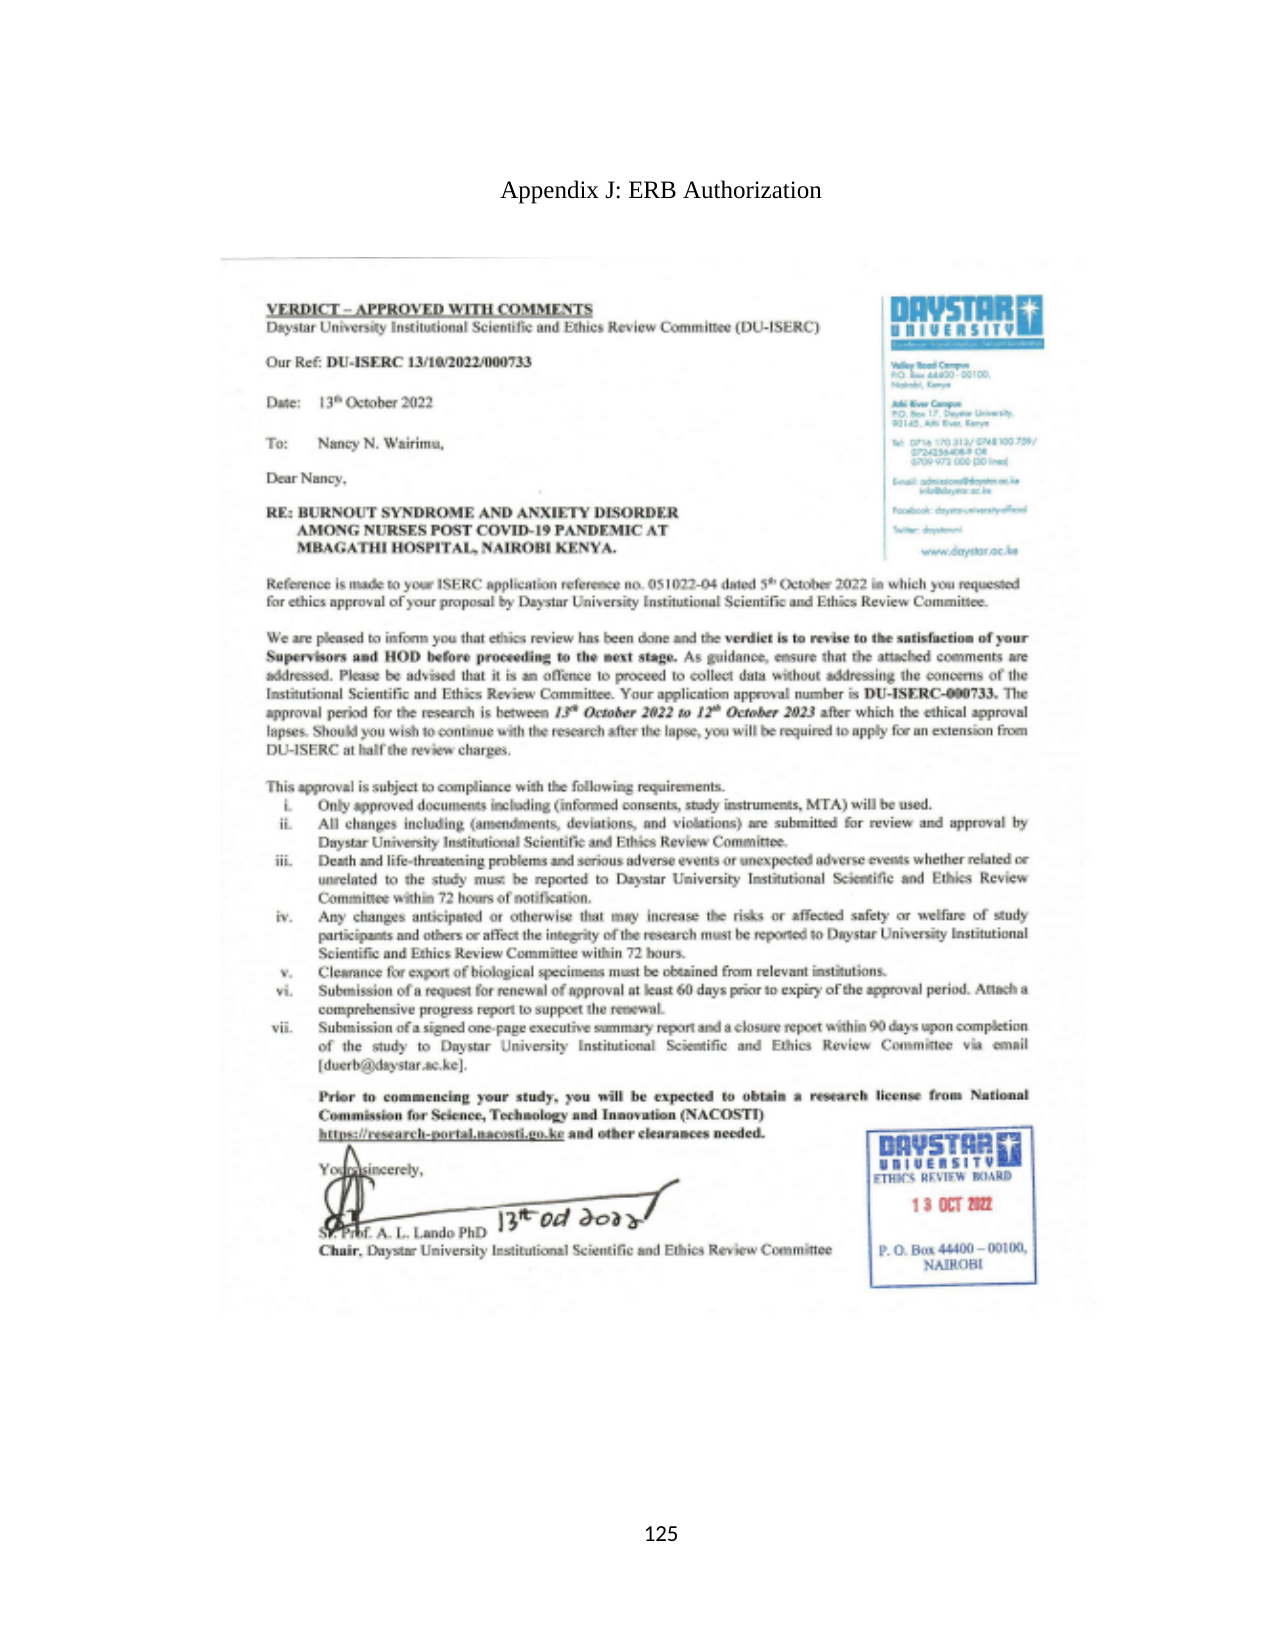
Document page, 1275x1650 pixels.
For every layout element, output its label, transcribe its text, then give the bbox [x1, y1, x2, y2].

picture [220, 257, 1102, 1314]
subtitle Appendix J: ERB Authorization [197, 175, 1125, 204]
